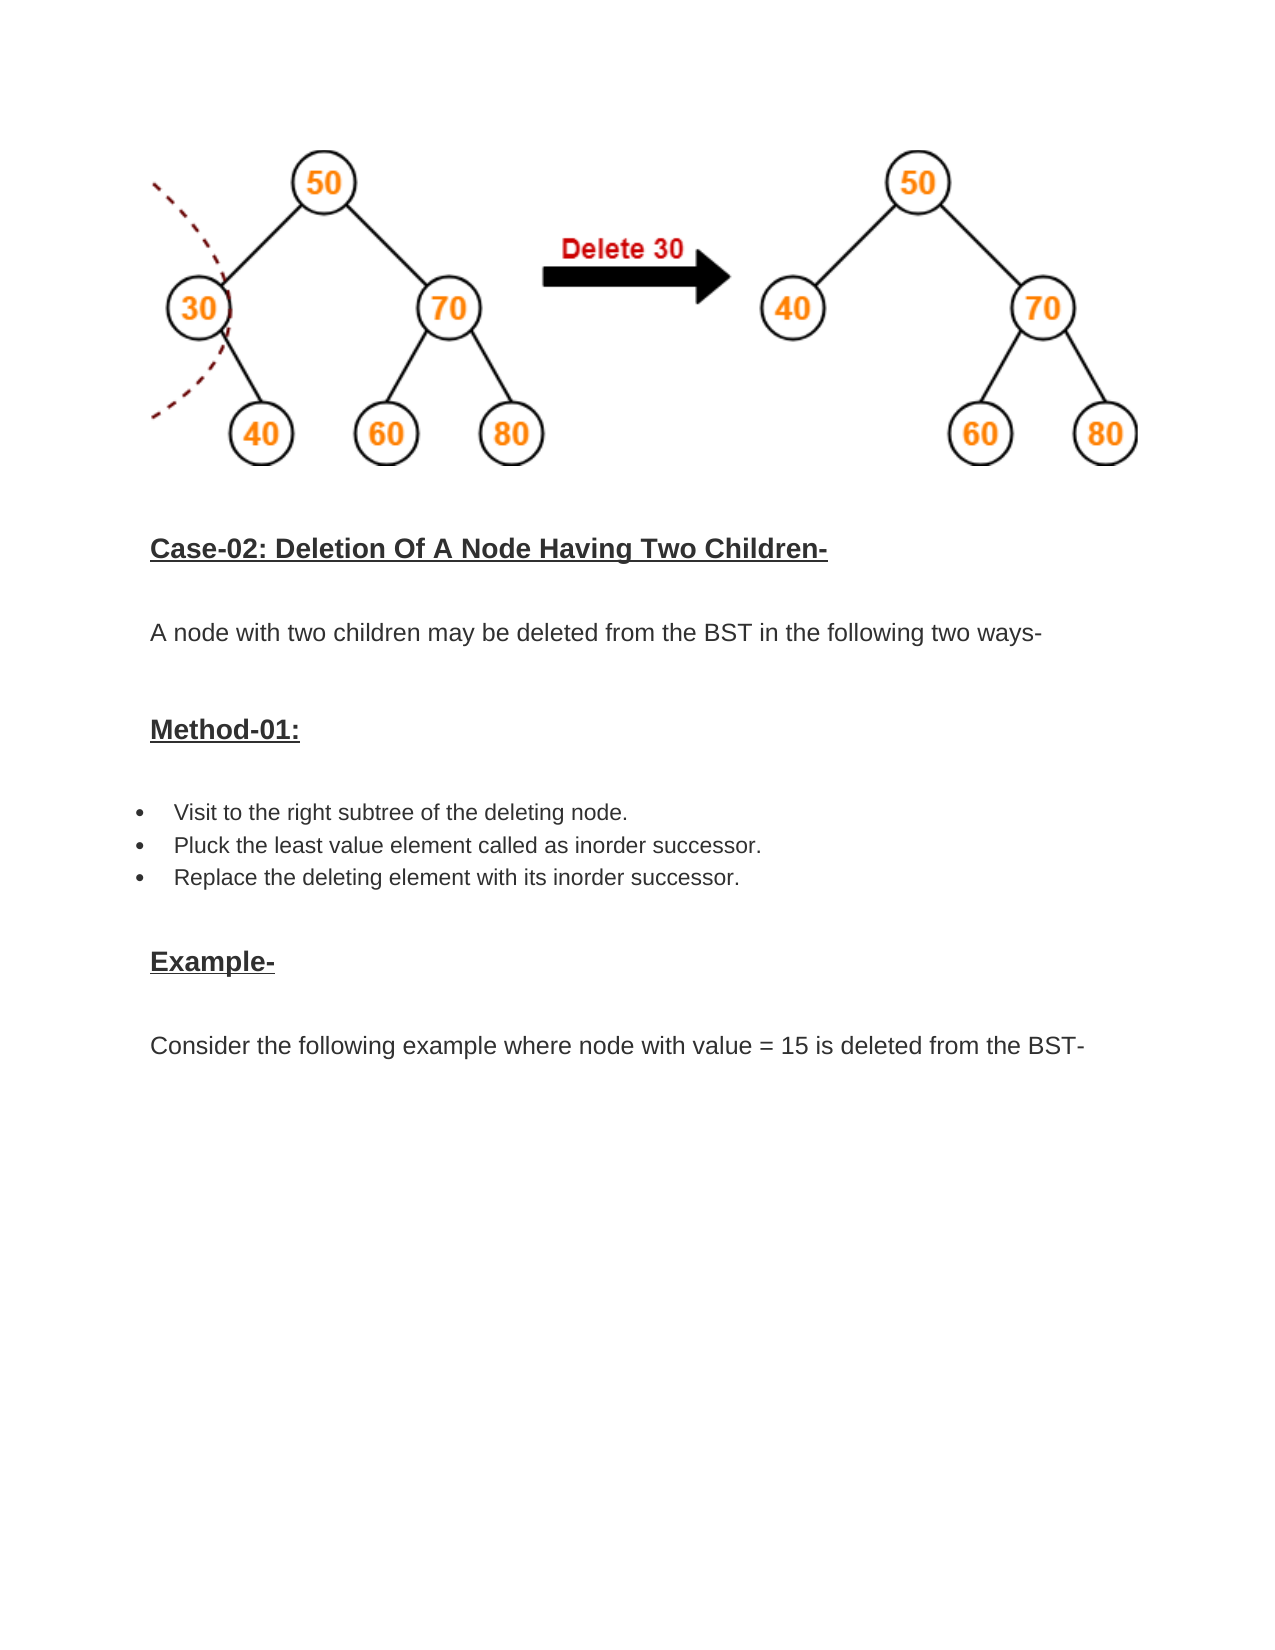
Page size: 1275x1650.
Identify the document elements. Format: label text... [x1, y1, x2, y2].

list Replace the deleting element with its inorder successor. [136, 864, 1125, 891]
picture [150, 150, 1138, 466]
subtitle Case-02: Deletion Of A Node Having Two Children- [150, 532, 1125, 564]
subtitle Method-01: [150, 713, 1125, 745]
text Consider the following example where node with value = 15 is deleted from the BST- [150, 1031, 1125, 1059]
text A node with two children may be deleted from the BST in the following two ways- [150, 618, 1125, 647]
list Visit to the right subtree of the deleting node. [136, 799, 1125, 826]
subtitle Example- [150, 944, 1125, 977]
list Pluck the least value element called as inorder successor. [136, 832, 1125, 858]
